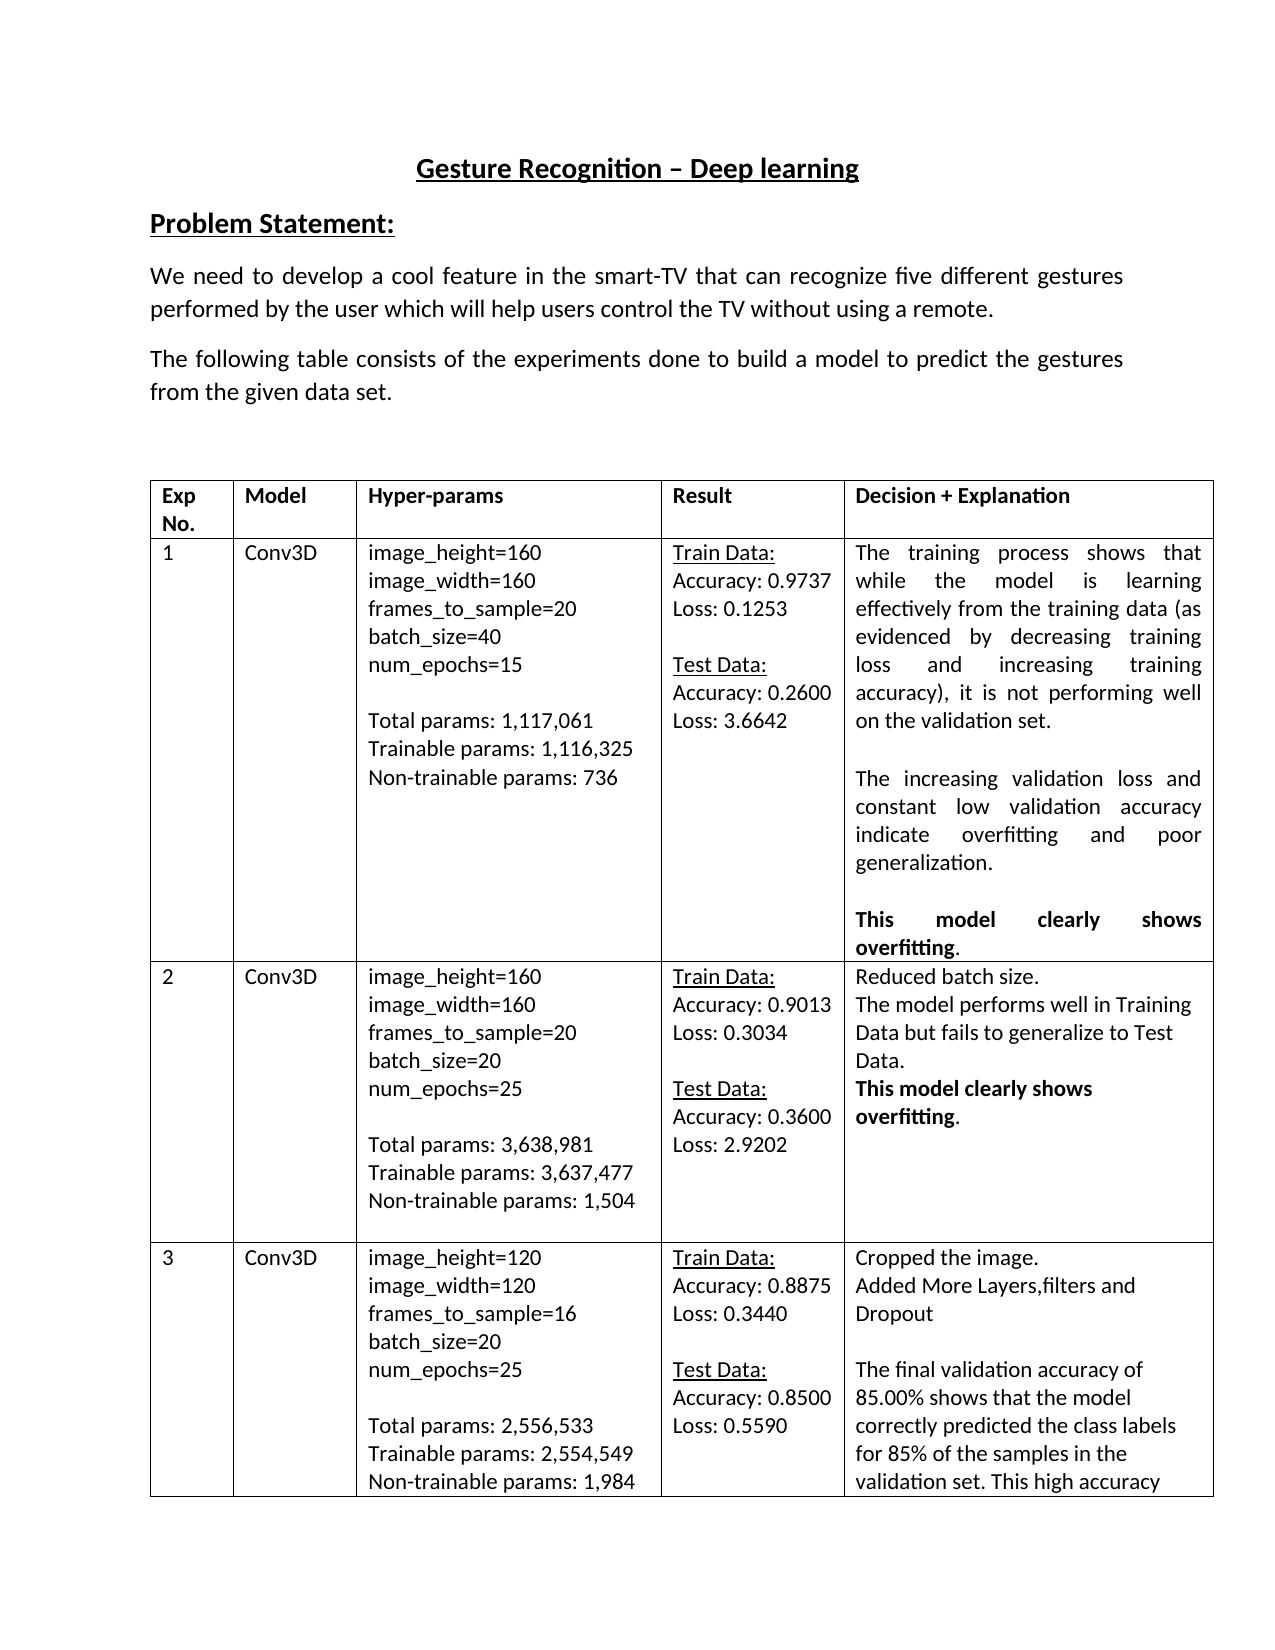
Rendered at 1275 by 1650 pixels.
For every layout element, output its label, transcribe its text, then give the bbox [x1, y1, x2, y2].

table_header Result [662, 481, 844, 537]
table_cell 3 [151, 1243, 233, 1496]
table_header Exp No. [151, 481, 233, 537]
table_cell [845, 1243, 1213, 1496]
table_cell 1 [151, 539, 233, 961]
table_cell Reduced batch size. The model performs well in Training Data but fails to generalize to Test Data. This model clearly shows overfitting. [845, 962, 1213, 1242]
table_header Hyper-params [357, 481, 661, 537]
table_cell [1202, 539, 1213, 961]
text We need to develop a cool feature in the smart-TV that can recognize five different gestures performed by the user which will help users control the TV without using a remote. [150, 260, 1125, 324]
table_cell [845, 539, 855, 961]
table_cell Train Data: Accuracy: 0.9737 Loss: 0.1253 Test Data: Accuracy: 0.2600 Loss: 3.6642 [662, 539, 844, 961]
table_cell image_height=160 image_width=160 frames_to_sample=20 batch_size=20 num_epochs=25 Total params: 3,638,981 Trainable params: 3,637,477 Non-trainable params: 1,504 [357, 962, 661, 1242]
text Gesture Recognition – Deep learning [150, 150, 1125, 186]
table_cell Conv3D [234, 539, 356, 961]
table_header Model [234, 481, 356, 537]
text Problem Statement: [150, 205, 1125, 241]
text The following table consists of the experiments done to build a model to predict the gestures from the given data set. [150, 343, 1125, 406]
table_cell image_height=160 image_width=160 frames_to_sample=20 batch_size=40 num_epochs=15 Total params: 1,117,061 Trainable params: 1,116,325 Non-trainable params: 736 [357, 539, 661, 961]
table_cell Conv3D [234, 1243, 356, 1496]
table_cell Train Data: Accuracy: 0.9013 Loss: 0.3034 Test Data: Accuracy: 0.3600 Loss: 2.9202 [662, 962, 844, 1242]
table_cell 2 [151, 962, 233, 1242]
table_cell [357, 1243, 661, 1496]
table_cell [662, 1243, 844, 1496]
table_cell Conv3D [234, 962, 356, 1242]
table_header Decision + Explanation [845, 481, 1213, 537]
